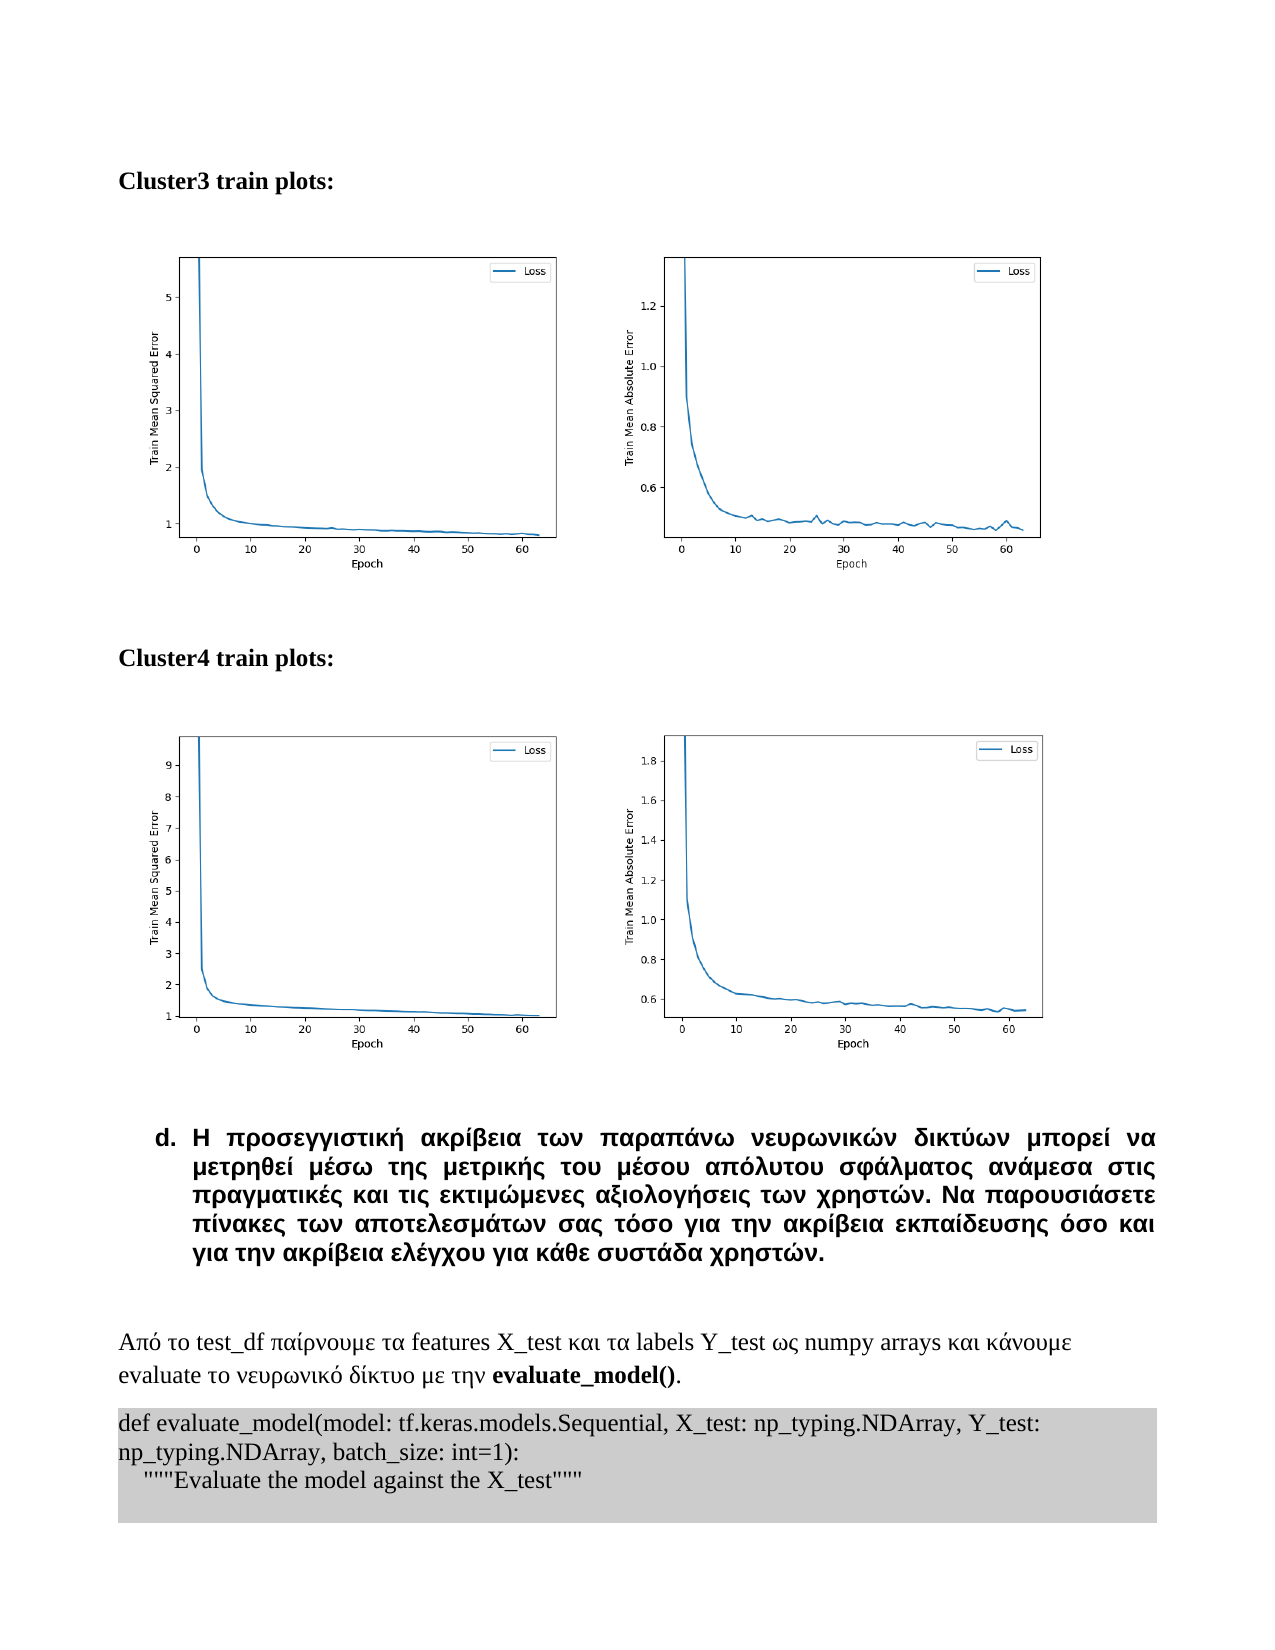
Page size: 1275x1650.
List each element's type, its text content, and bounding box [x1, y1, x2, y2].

text Από το test_df παίρνουμε τα features X_test και τα labels Y_test ως numpy arrays και κάνουμε evaluate το νευρωνικό δίκτυο με την evaluate_model(). [118, 1327, 1157, 1389]
list Η προσεγγιστική ακρίβεια των παραπάνω νευρωνικών δικτύων μπορεί να μετρηθεί μέσω της μετρικής του μέσου απόλυτου σφάλματος ανάμεσα στις πραγματικές και τις εκτιμώμενες αξιολογήσεις των χρηστών. Να παρουσιάσετε πίνακες των αποτελεσμάτων σας τόσο για την ακρίβεια εκπαίδευσης όσο και για την ακρίβεια ελέγχου για κάθε συστάδα χρηστών. [154, 1123, 1157, 1267]
picture [118, 691, 1091, 1057]
text """Evaluate the model against the X_test""" [118, 1466, 1157, 1494]
picture [118, 213, 1088, 577]
text def evaluate_model(model: tf.keras.models.Sequential, X_test: np_typing.NDArray, Y_test: np_typing.NDArray, batch_size: int=1): [118, 1408, 1157, 1466]
text Cluster3 train plots: [118, 166, 1157, 194]
text Cluster4 train plots: [118, 643, 1157, 672]
